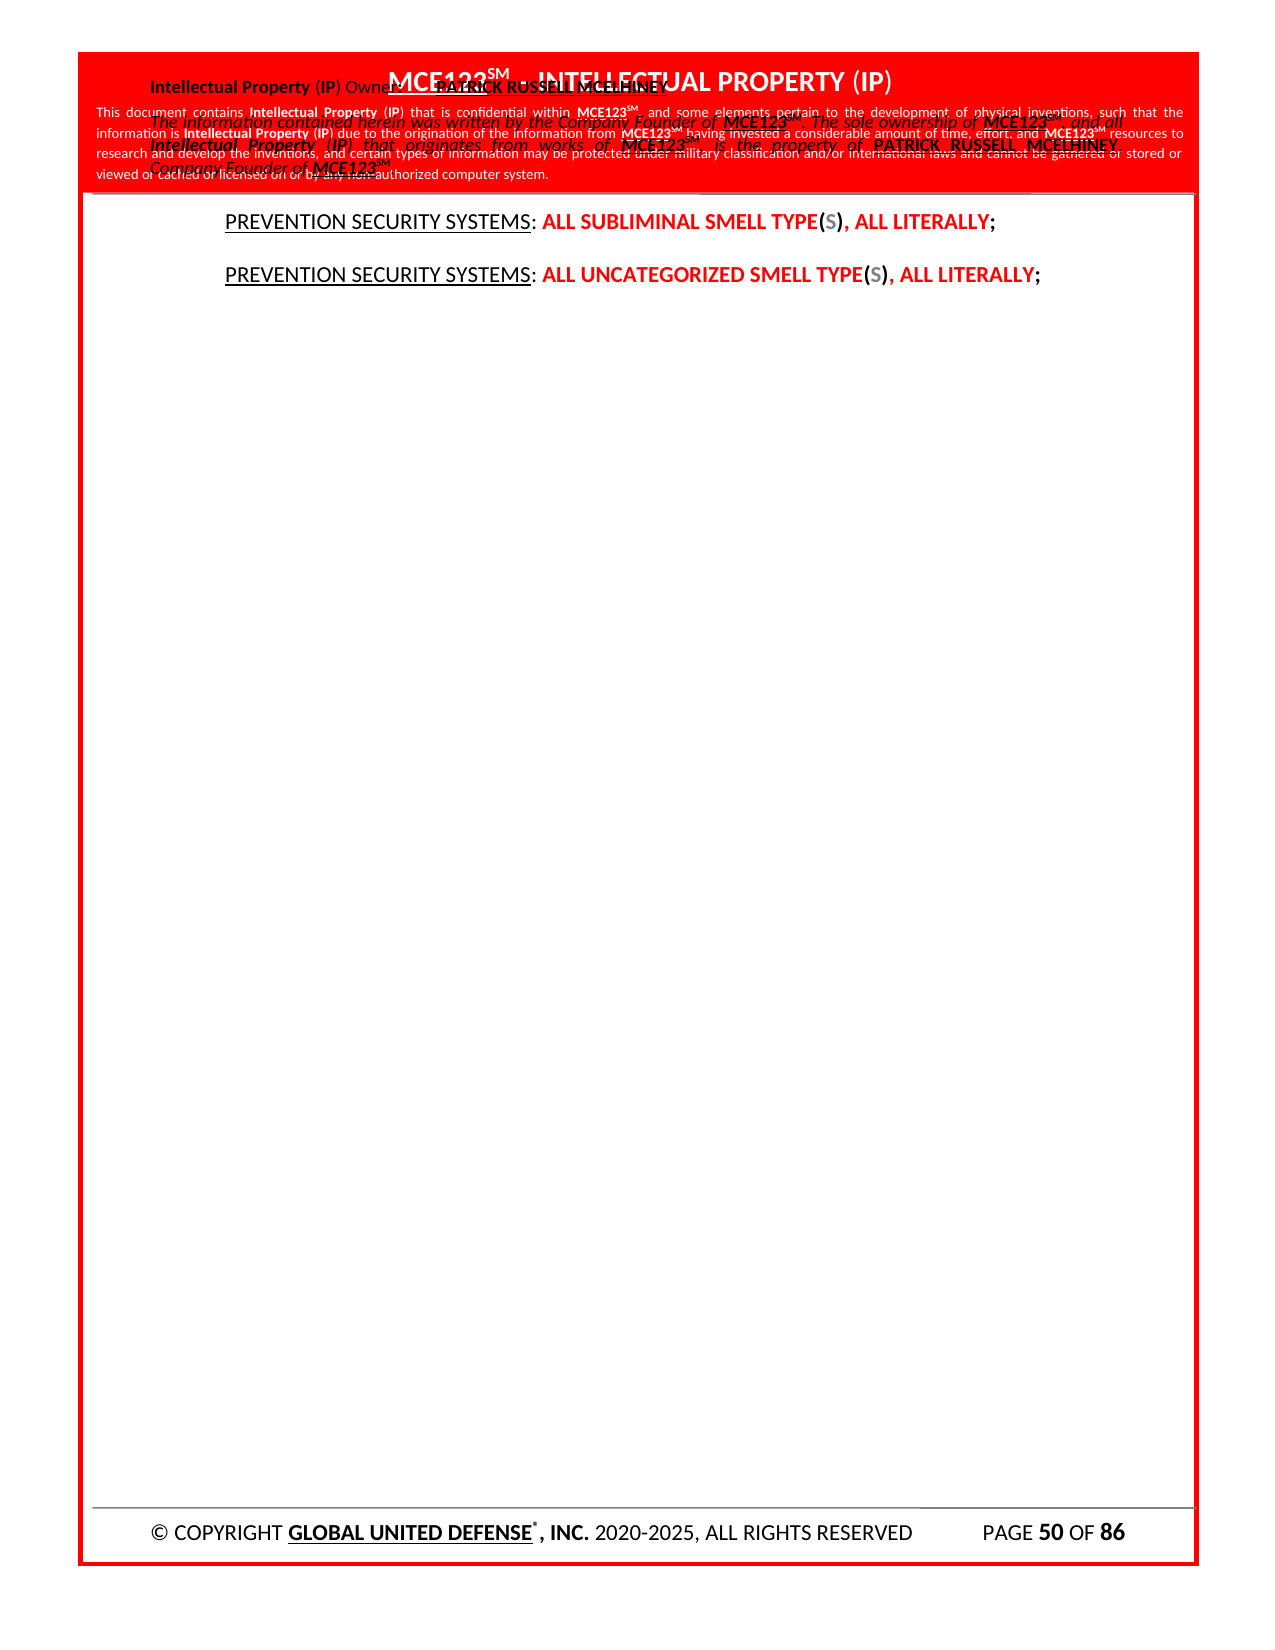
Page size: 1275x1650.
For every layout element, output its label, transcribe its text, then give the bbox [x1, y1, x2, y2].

text PREVENTION SECURITY SYSTEMS: ALL SUBLIMINAL SMELL TYPE(S), ALL LITERALLY; [225, 207, 1125, 235]
text PREVENTION SECURITY SYSTEMS: ALL UNCATEGORIZED SMELL TYPE(S), ALL LITERALLY; [225, 260, 1125, 288]
